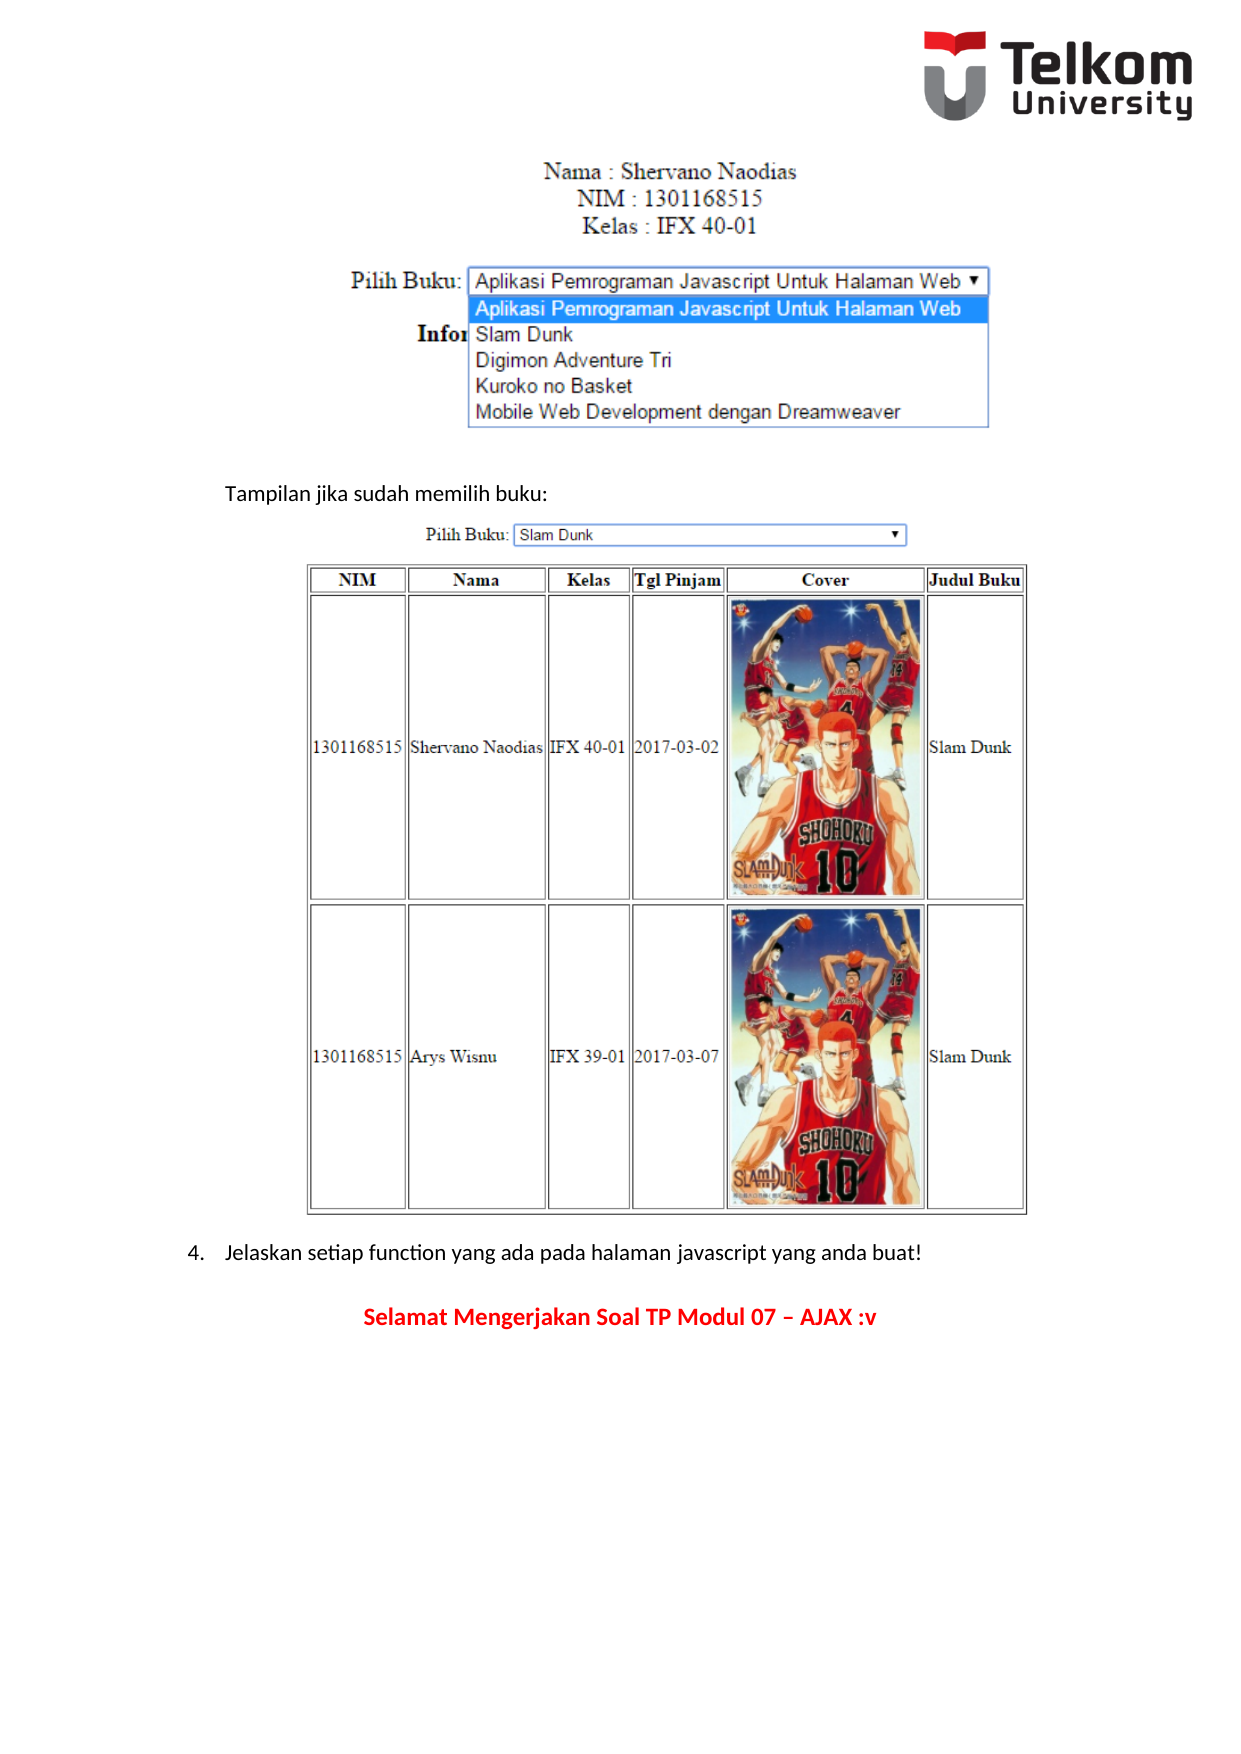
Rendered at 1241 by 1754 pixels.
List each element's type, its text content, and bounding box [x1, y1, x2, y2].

picture [921, 29, 1195, 123]
list Tampilan jika sudah memilih buku: [225, 479, 1090, 507]
list Jelaskan setiap function yang ada pada halaman javascript yang anda buat! [187, 1238, 1090, 1266]
text Selamat Mengerjakan Soal TP Modul 07 – AJAX :v [150, 1301, 1090, 1331]
picture [225, 150, 1166, 466]
picture [225, 521, 1166, 1224]
